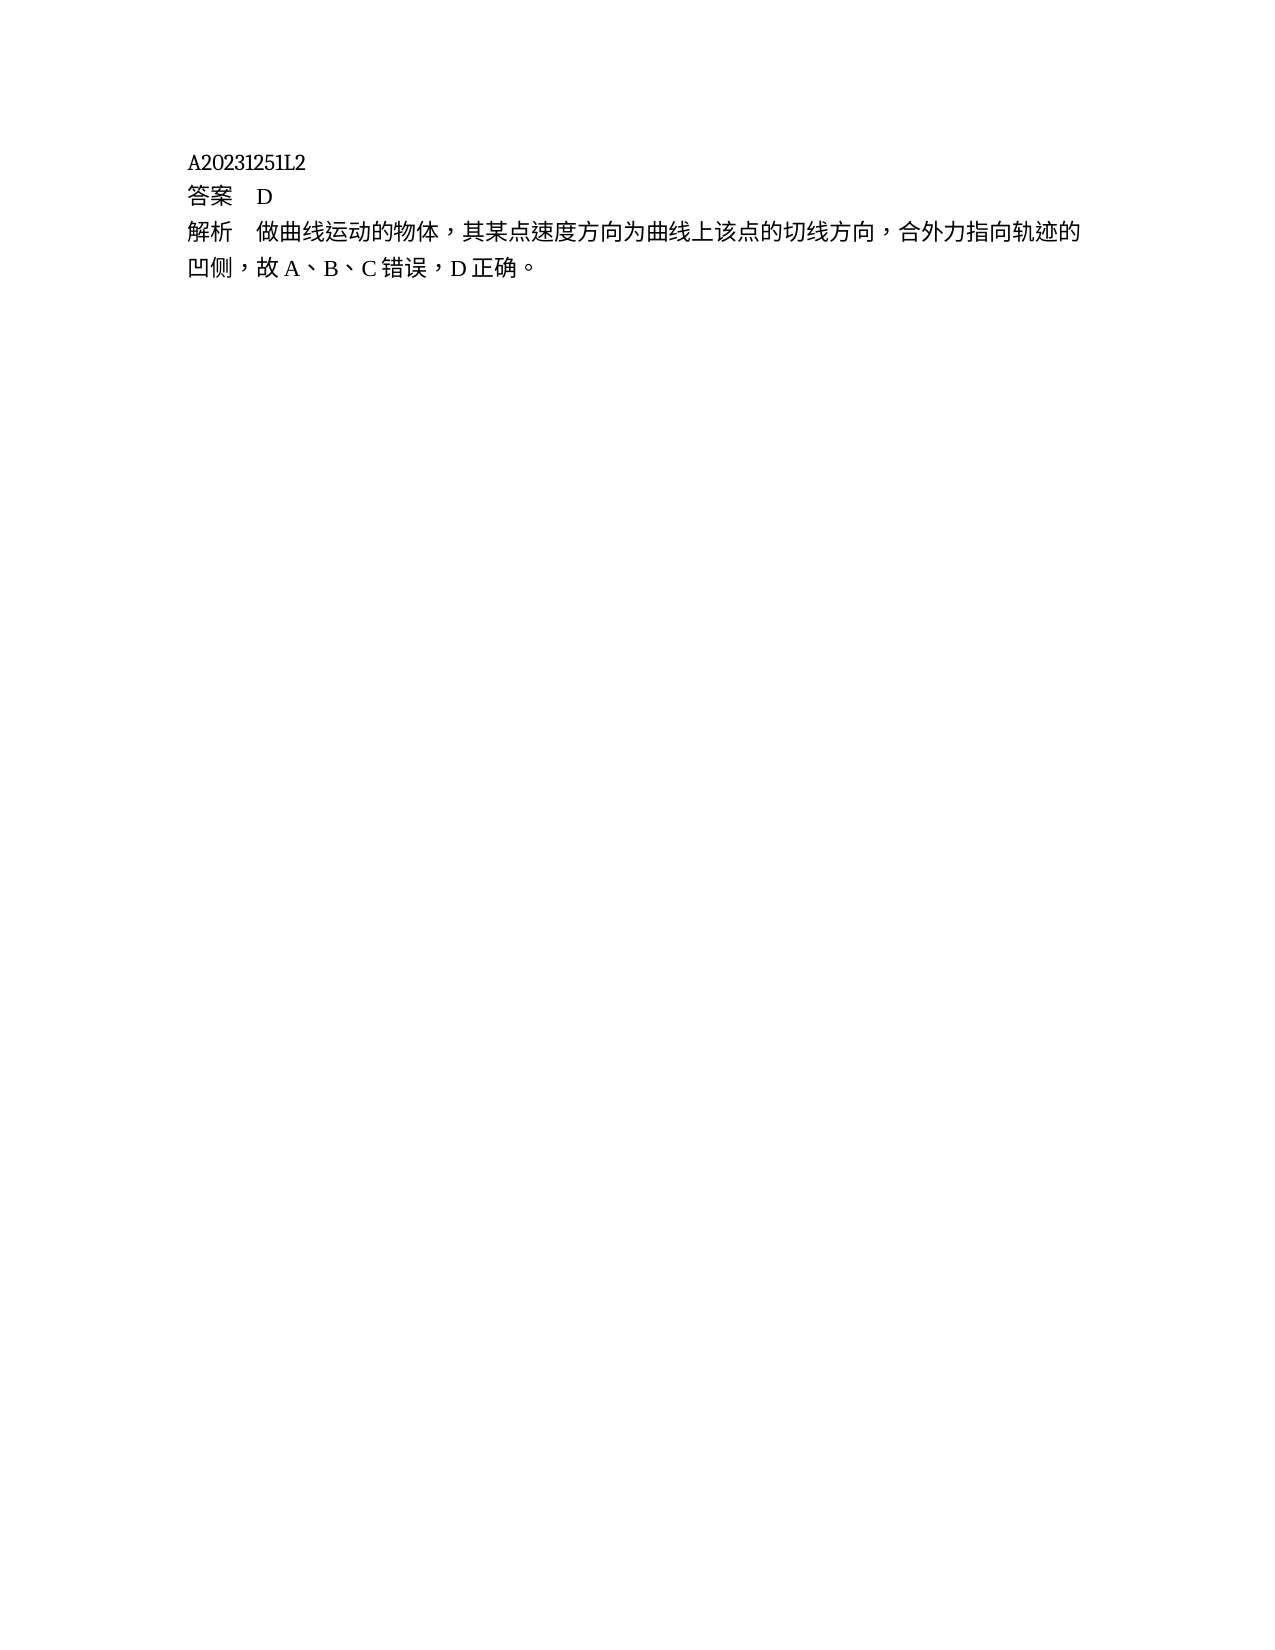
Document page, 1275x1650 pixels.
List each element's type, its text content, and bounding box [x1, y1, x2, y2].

text 解析 做曲线运动的物体，其某点速度方向为曲线上该点的切线方向，合外力指向轨迹的凹侧，故A、B、C错误，D正确。 [187, 216, 1087, 283]
text A20231251L2 [187, 150, 1087, 176]
text 答案 D [187, 180, 1087, 211]
